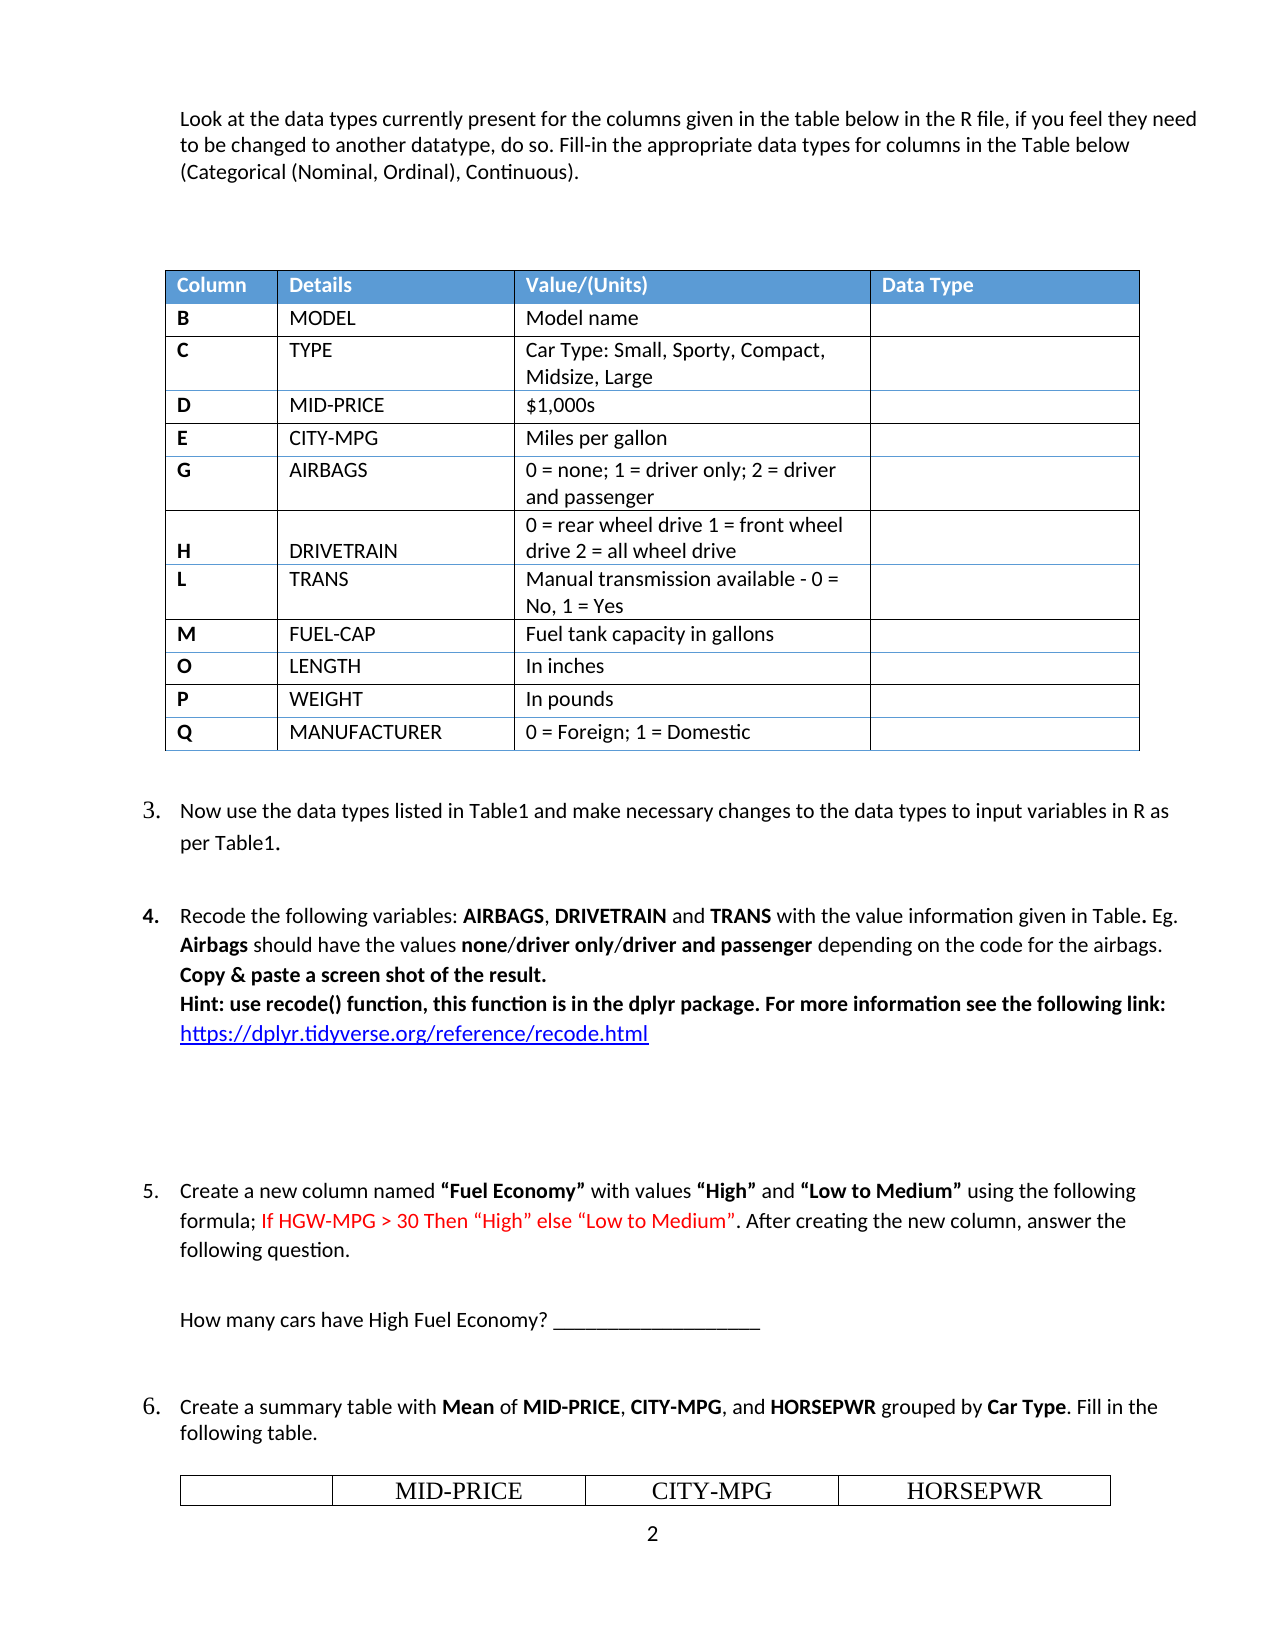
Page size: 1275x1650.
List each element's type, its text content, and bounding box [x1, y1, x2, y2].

table_cell M [166, 620, 277, 652]
table_cell [871, 457, 1139, 510]
table_header [181, 1476, 332, 1505]
table_cell WEIGHT [278, 685, 514, 717]
table_cell L [166, 565, 277, 619]
table_cell [871, 511, 1139, 564]
table_header Data Type [871, 271, 1139, 303]
table_cell $1,000s [515, 391, 870, 423]
table_cell [871, 653, 1139, 684]
table_cell AIRBAGS [278, 457, 514, 510]
table_cell [871, 337, 1139, 390]
list Now use the data types listed in Table1 and make necessary changes to the data types to input variables in R as per Table1. [142, 795, 1200, 855]
table_cell D [166, 391, 277, 423]
table_cell In pounds [515, 685, 870, 717]
table_cell MID-PRICE [278, 391, 514, 423]
table_cell 0 = Foreign; 1 = Domestic [515, 718, 870, 750]
table_header Details [278, 271, 514, 303]
table_header Value/(Units) [515, 271, 870, 303]
table_cell E [166, 424, 277, 456]
table_cell [871, 565, 1139, 619]
table_cell B [166, 304, 277, 336]
table_cell FUEL-CAP [278, 620, 514, 652]
table_header HORSEPWR [839, 1476, 1110, 1505]
list Hint: use recode() function, this function is in the dplyr package. For more information see the following link: [180, 990, 1200, 1017]
table_cell MODEL [278, 304, 514, 336]
table_cell [871, 304, 1139, 336]
table_header MID-PRICE [333, 1476, 585, 1505]
table_cell H [166, 511, 277, 564]
table_cell MANUFACTURER [278, 718, 514, 750]
list Create a summary table with Mean of MID-PRICE, CITY-MPG, and HORSEPWR grouped by Car Type. Fill in the following table. [142, 1391, 1200, 1446]
table_cell TYPE [278, 337, 514, 390]
table_cell P [166, 685, 277, 717]
text Look at the data types currently present for the columns given in the table below in the R file, if you feel they need to be changed to another datatype, do so. Fill-in the appropriate data types for columns in the Table below (Categorical (Nominal, Ordinal), Continuous). [180, 105, 1200, 185]
table_cell C [166, 337, 277, 390]
table_cell Car Type: Small, Sporty, Compact, Midsize, Large [515, 337, 870, 390]
table_cell In inches [515, 653, 870, 684]
list https://dplyr.tidyverse.org/reference/recode.html [180, 1019, 1200, 1047]
list Create a new column named “Fuel Economy” with values “High” and “Low to Medium” using the following formula; If HGW-MPG > 30 Then “High” else “Low to Medium”. After creating the new column, answer the following question. [142, 1178, 1200, 1263]
table_cell CITY-MPG [278, 424, 514, 456]
table_cell [871, 620, 1139, 652]
table_cell G [166, 457, 277, 510]
table_header Column [166, 271, 277, 303]
table_cell DRIVETRAIN [278, 511, 514, 564]
table_cell [871, 718, 1139, 750]
table_cell LENGTH [278, 653, 514, 684]
table_cell O [166, 653, 277, 684]
table_cell [871, 685, 1139, 717]
table_cell [871, 391, 1139, 423]
table_header CITY-MPG [586, 1476, 838, 1505]
list Recode the following variables: AIRBAGS, DRIVETRAIN and TRANS with the value information given in Table. Eg. Airbags should have the values none/driver only/driver and passenger depending on the code for the airbags. Copy & paste a screen shot of the result. [142, 902, 1200, 987]
text How many cars have High Fuel Economy? ___________________ [142, 1307, 1200, 1333]
table_cell 0 = none; 1 = driver only; 2 = driver and passenger [515, 457, 870, 510]
table_cell Fuel tank capacity in gallons [515, 620, 870, 652]
table_cell Miles per gallon [515, 424, 870, 456]
table_cell 0 = rear wheel drive 1 = front wheel drive 2 = all wheel drive [515, 511, 870, 564]
table_cell Model name [515, 304, 870, 336]
table_cell Manual transmission available - 0 = No, 1 = Yes [515, 565, 870, 619]
table_cell Q [166, 718, 277, 750]
table_cell [871, 424, 1139, 456]
table_cell TRANS [278, 565, 514, 619]
